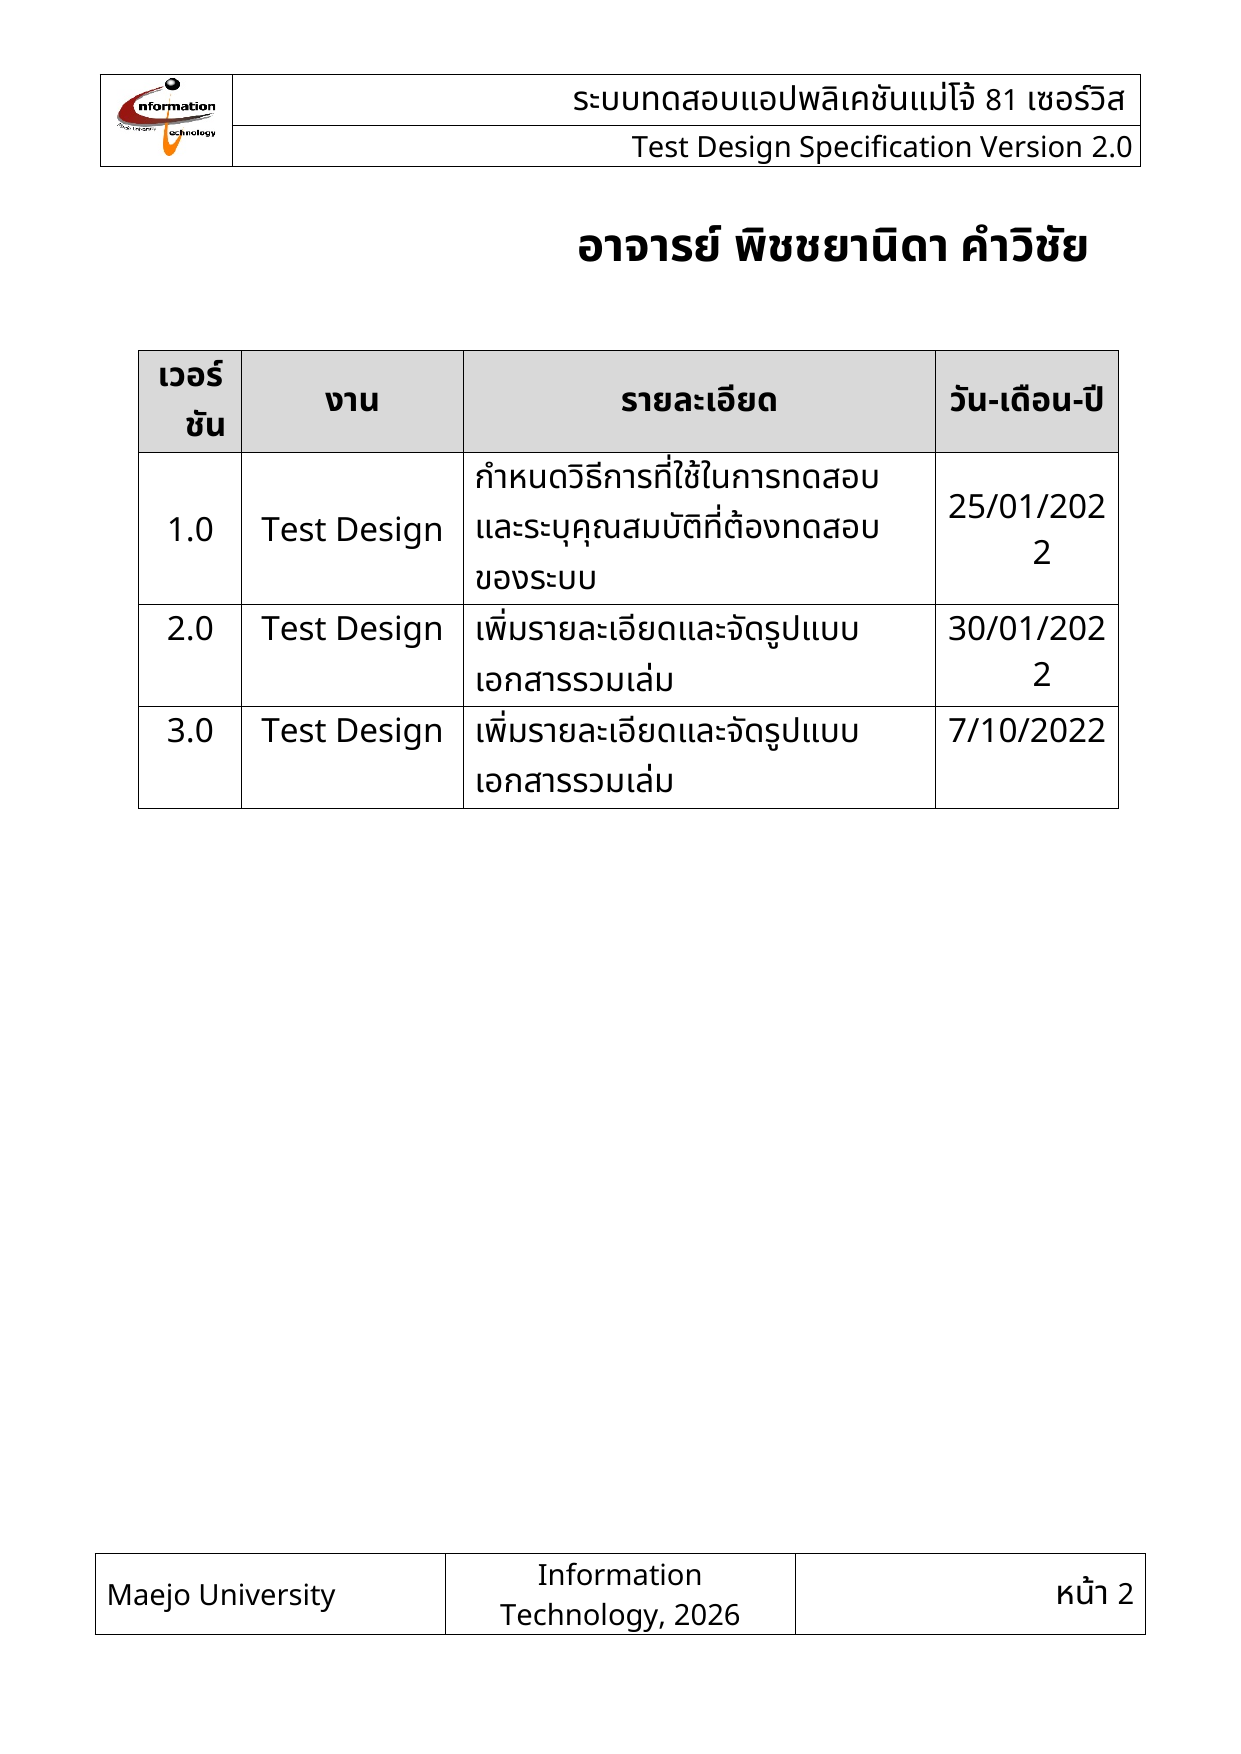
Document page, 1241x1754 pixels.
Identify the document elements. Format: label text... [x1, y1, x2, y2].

table_cell 2.0 [139, 605, 241, 706]
table_cell 1.0 [139, 453, 241, 604]
table_header รายละเอียด [464, 351, 935, 452]
table_header เวอร์ชัน [139, 351, 241, 452]
table_cell 7/10/2022 [936, 707, 1118, 808]
table_cell Test Design [242, 453, 463, 604]
table_cell เพิ่มรายละเอียดและจัดรูปแบบเอกสารรวมเล่ม [464, 707, 935, 808]
table_cell 25/01/2022 [936, 453, 1118, 604]
table_cell เพิ่มรายละเอียดและจัดรูปแบบเอกสารรวมเล่ม [464, 605, 935, 706]
table_cell Test Design [242, 605, 463, 706]
table_cell 3.0 [139, 707, 241, 808]
table_cell 30/01/2022 [936, 605, 1118, 706]
text อาจารย์ พิชชยานิดา คำวิชัย [150, 212, 1090, 282]
table_header งาน [242, 351, 463, 452]
table_cell Test Design [242, 707, 463, 808]
picture [116, 78, 216, 156]
table_cell กำหนดวิธีการที่ใช้ในการทดสอบและระบุคุณสมบัติที่ต้องทดสอบของระบบ [464, 453, 935, 604]
table_header วัน-เดือน-ปี [936, 351, 1118, 452]
